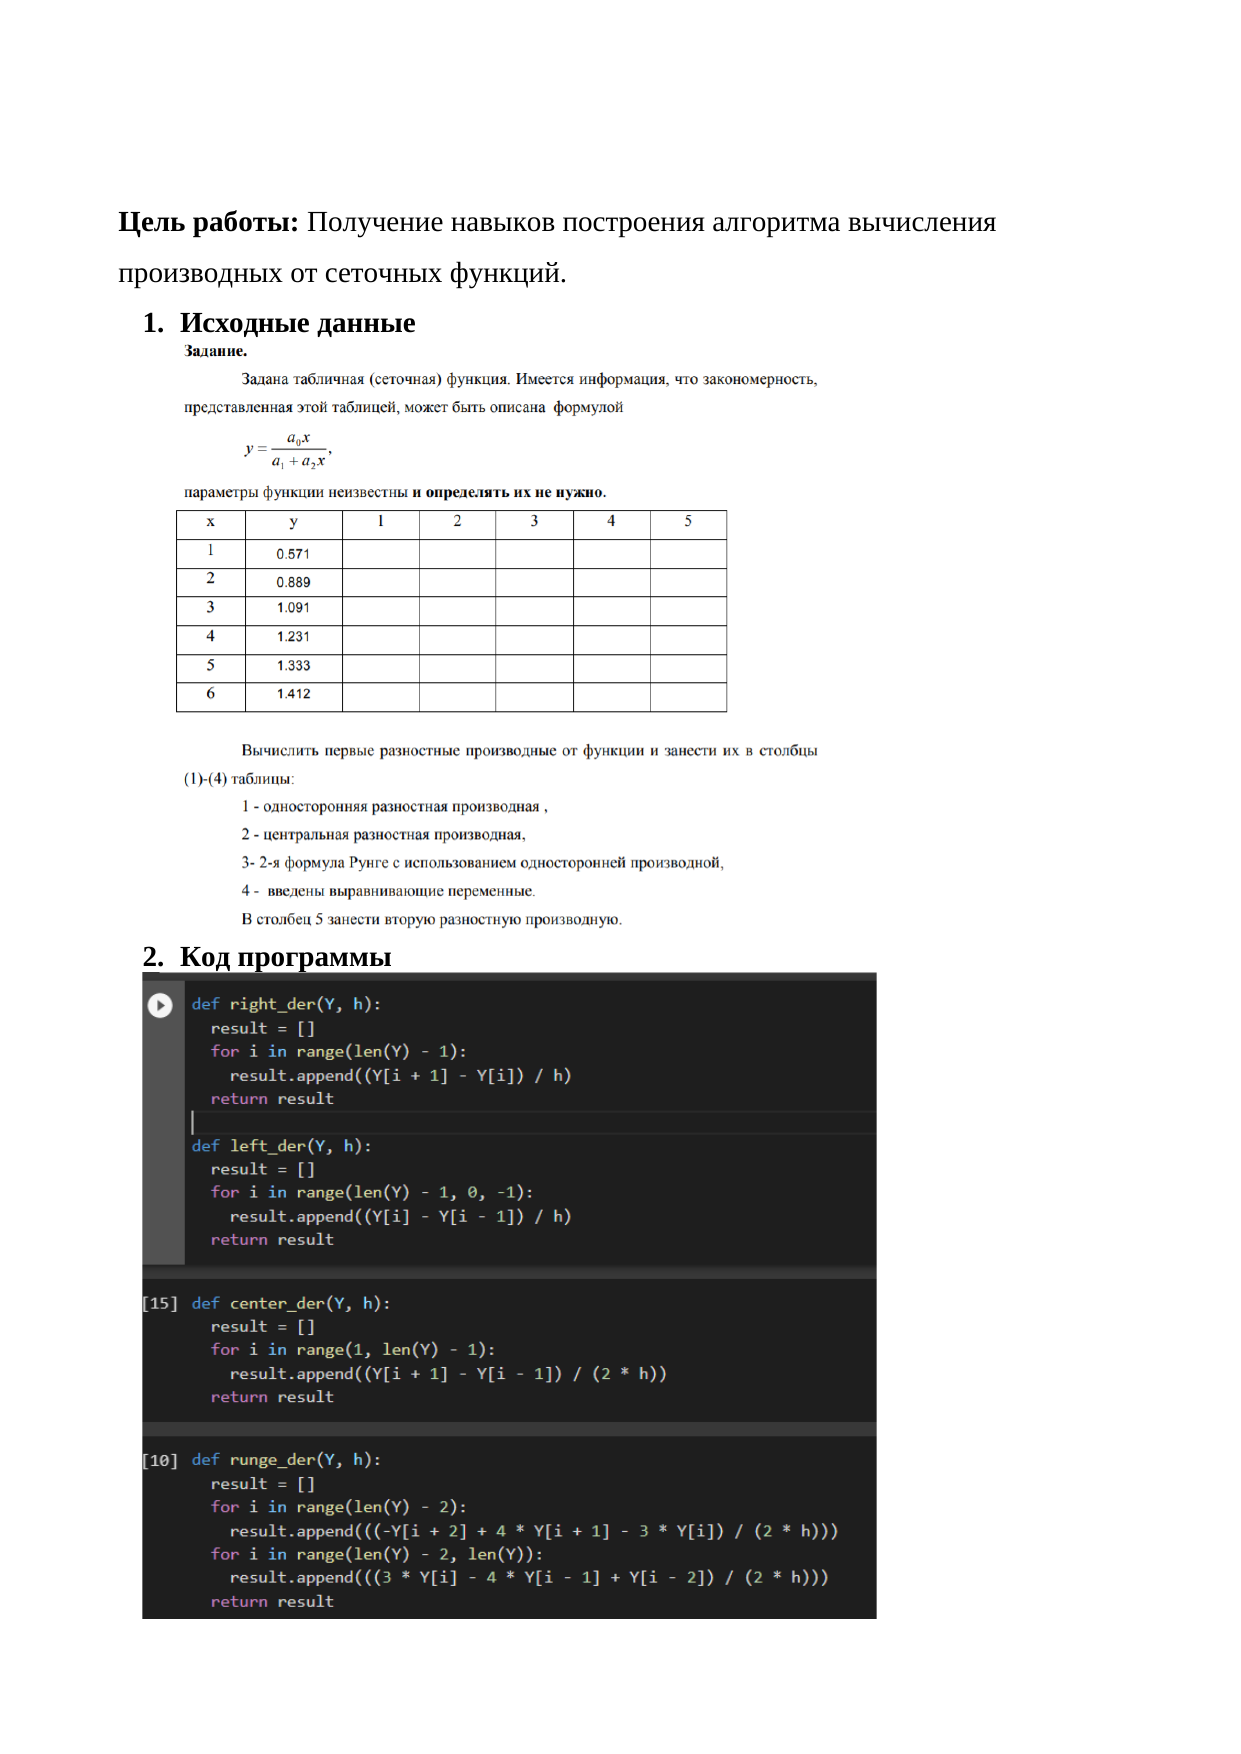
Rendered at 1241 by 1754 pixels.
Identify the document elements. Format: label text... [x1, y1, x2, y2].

list Исходные данные [142, 305, 1122, 339]
picture [142, 972, 877, 1619]
list Код программы [142, 939, 1122, 973]
text Цель работы: Получение навыков построения алгоритма вычисления производных от сеточных функций. [118, 204, 1122, 288]
picture [142, 338, 845, 939]
